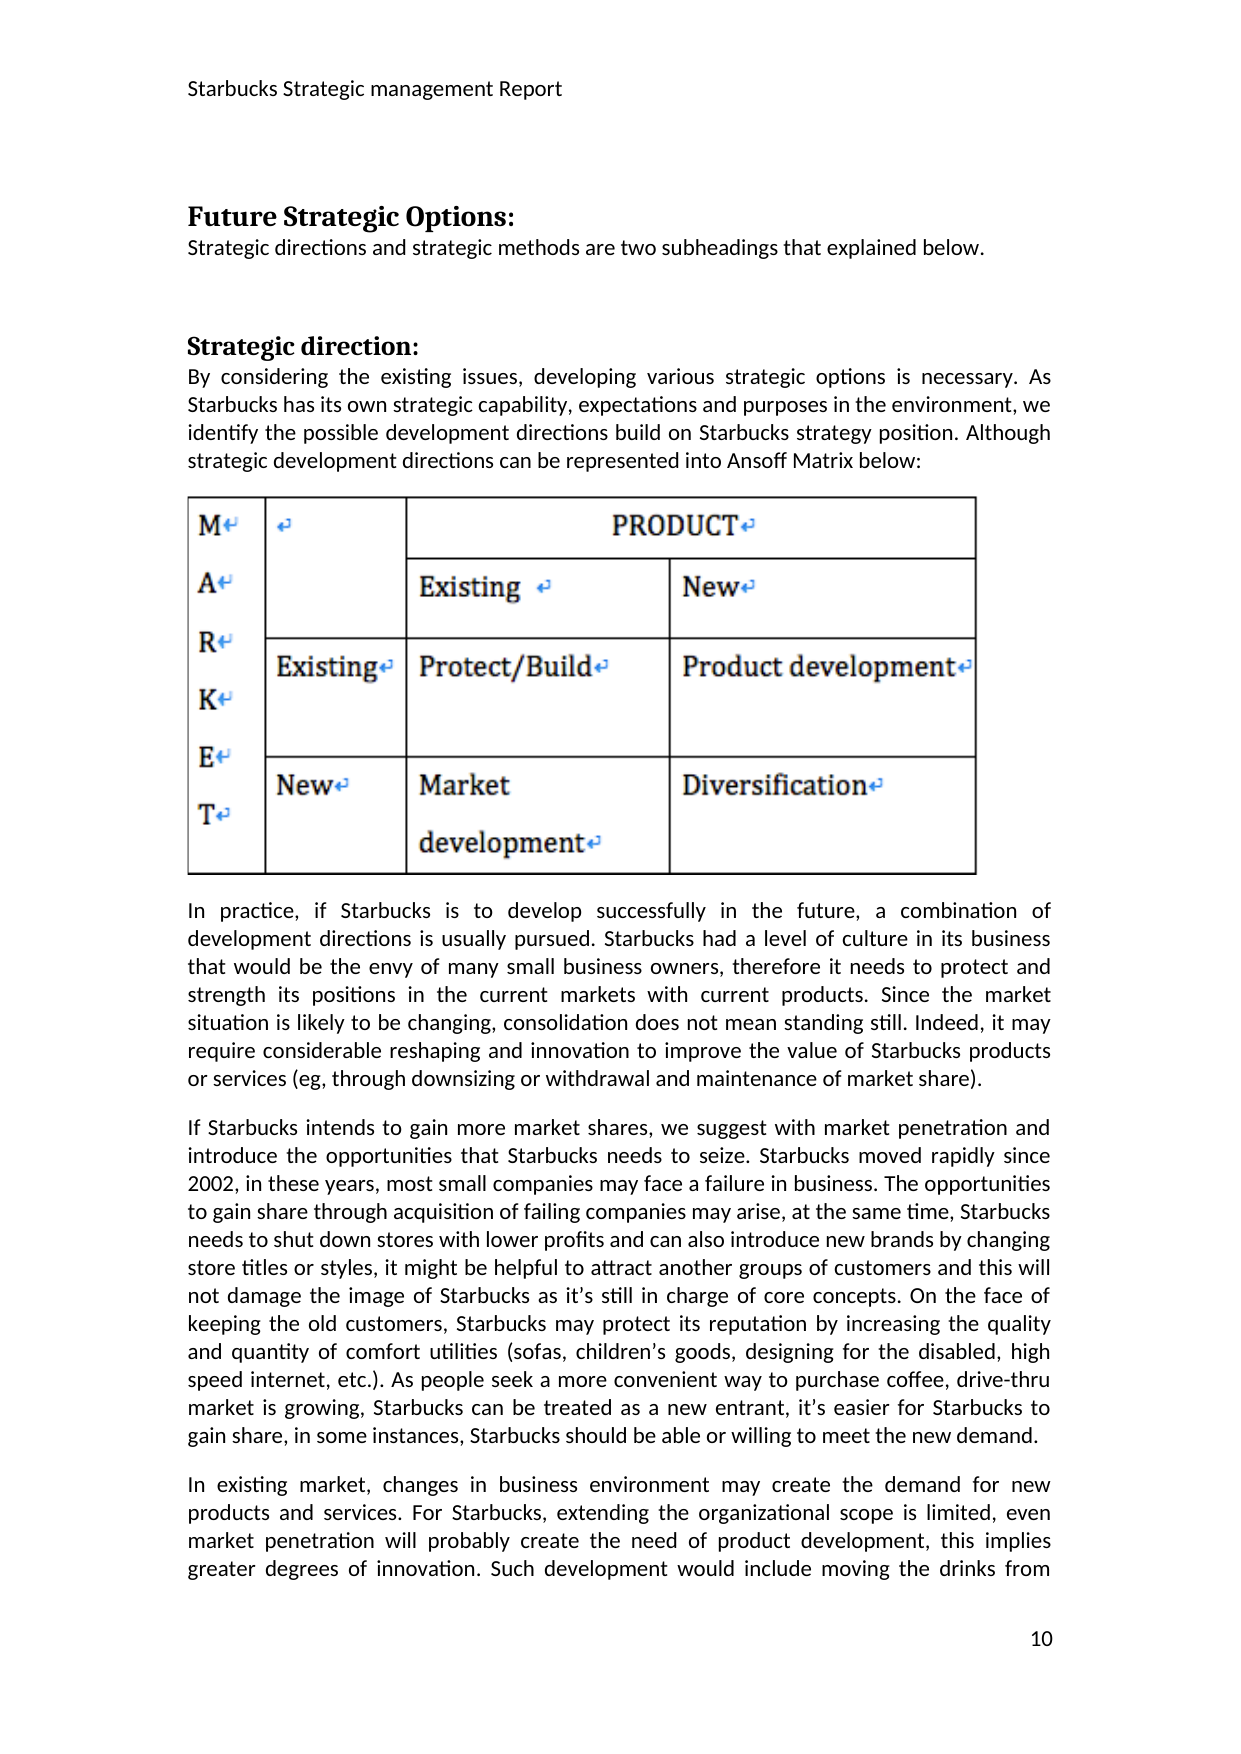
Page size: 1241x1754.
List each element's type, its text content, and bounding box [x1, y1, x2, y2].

text Strategic directions and strategic methods are two subheadings that explained below. [187, 233, 1053, 262]
text If Starbucks intends to gain more market shares, we suggest with market penetration and introduce the opportunities that Starbucks needs to seize. Starbucks moved rapidly since 2002, in these years, most small companies may face a failure in business. The opportunities to gain share through acquisition of failing companies may arise, at the same time, Starbucks needs to shut down stores with lower profits and can also introduce new brands by changing store titles or styles, it might be helpful to attract another groups of customers and this will not damage the image of Starbucks as it’s still in charge of core concepts. On the face of keeping the old customers, Starbucks may protect its reputation by increasing the quality and quantity of comfort utilities (sofas, children’s goods, designing for the disabled, high speed internet, etc.). As people seek a more convenient way to purchase coffee, drive-thru market is growing, Starbucks can be treated as a new entrant, it’s easier for Starbucks to gain share, in some instances, Starbucks should be able or willing to meet the new demand. [187, 1113, 1053, 1449]
subtitle Future Strategic Options: [187, 200, 1053, 233]
subtitle Strategic direction: [187, 331, 1053, 362]
picture [187, 495, 979, 875]
text In practice, if Starbucks is to develop successfully in the future, a combination of development directions is usually pursued. Starbucks had a level of culture in its business that would be the envy of many small business owners, therefore it needs to protect and strength its positions in the current markets with current products. Since the market situation is likely to be changing, consolidation does not mean standing still. Indeed, it may require considerable reshaping and innovation to improve the value of Starbucks products or services (eg, through downsizing or withdrawal and maintenance of market share). [187, 896, 1053, 1092]
text By considering the existing issues, developing various strategic options is necessary. As Starbucks has its own strategic capability, expectations and purposes in the environment, we identify the possible development directions build on Starbucks strategy position. Although strategic development directions can be represented into Ansoff Matrix below: [187, 362, 1053, 474]
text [187, 1470, 1053, 1582]
